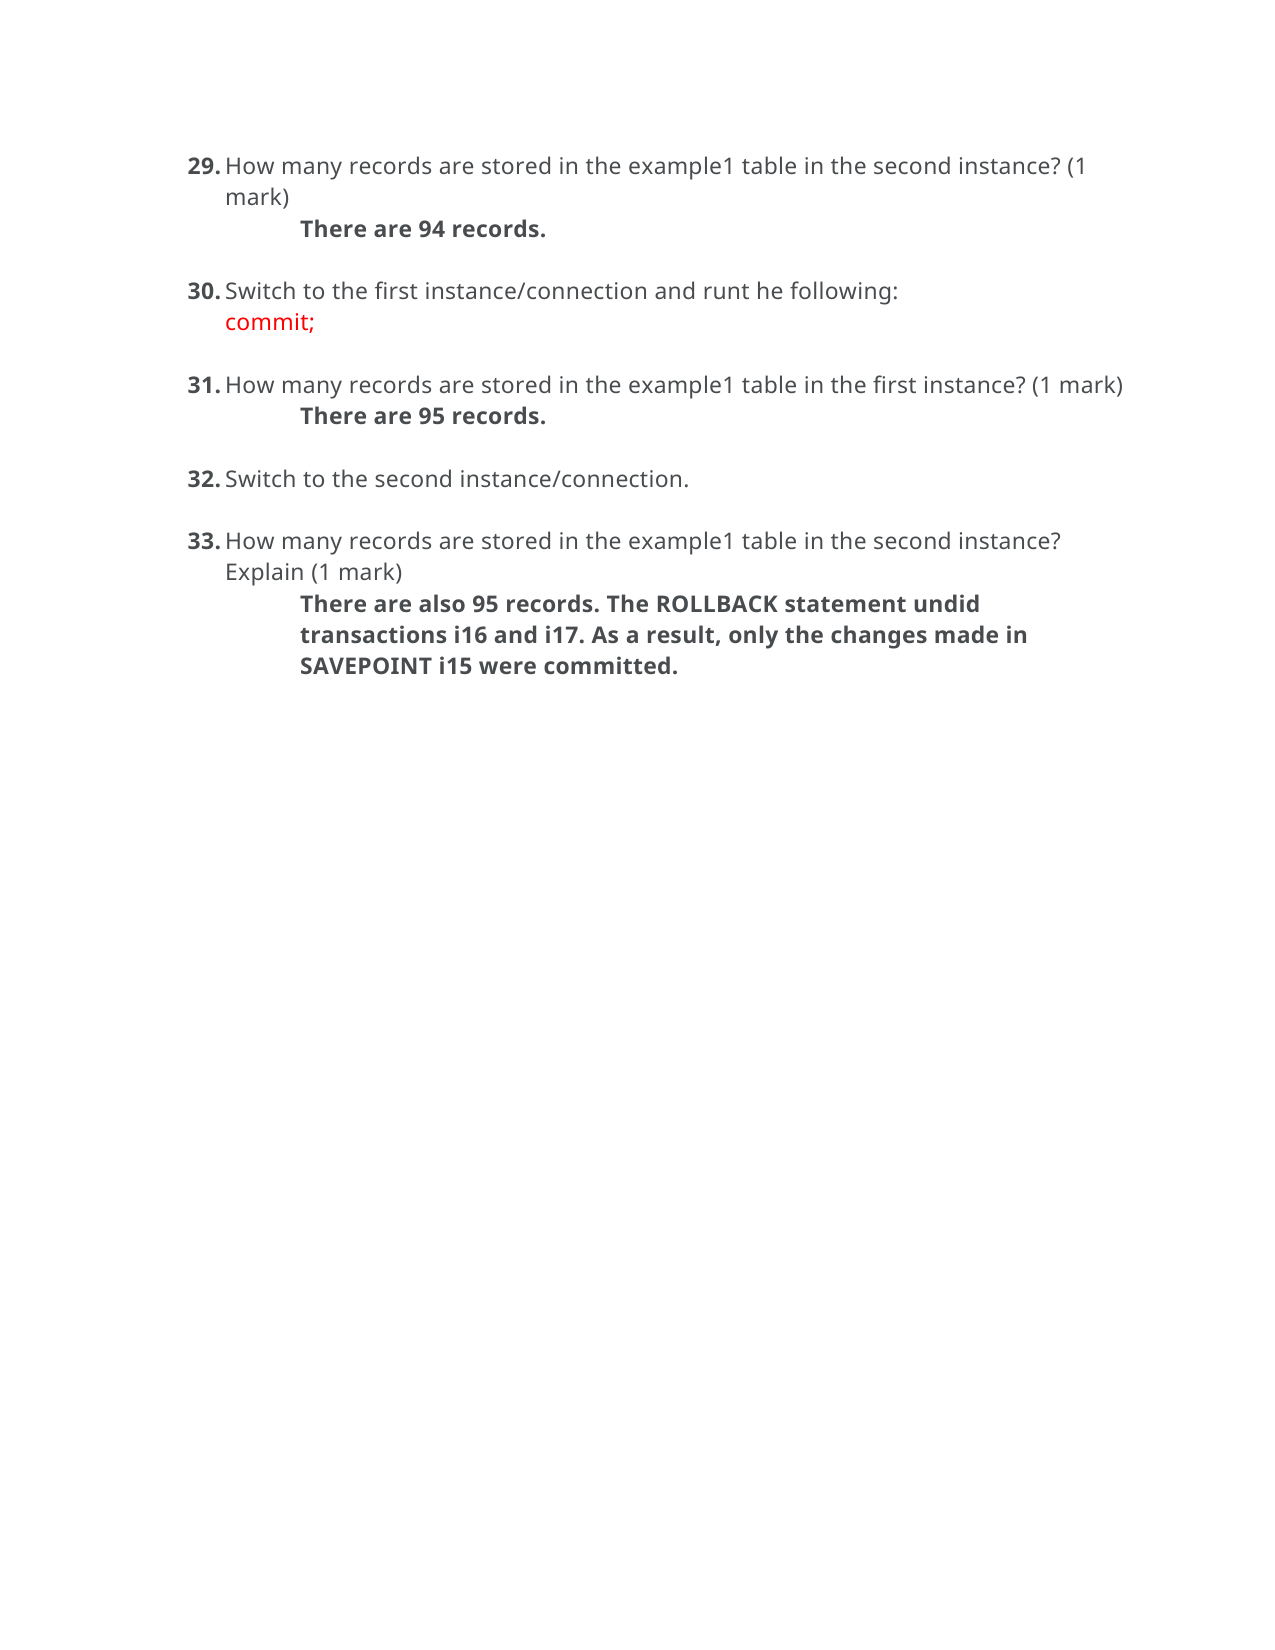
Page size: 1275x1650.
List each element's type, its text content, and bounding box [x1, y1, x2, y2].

text There are also 95 records. The ROLLBACK statement undid transactions i16 and i17. As a result, only the changes made in SAVEPOINT i15 were committed. [300, 587, 1125, 681]
list How many records are stored in the example1 table in the second instance? Explain (1 mark) [187, 525, 1125, 587]
text commit; [150, 306, 1125, 337]
list Switch to the second instance/connection. [187, 462, 1125, 494]
text There are 94 records. [300, 212, 1125, 244]
list How many records are stored in the example1 table in the second instance? (1 mark) [187, 150, 1125, 212]
list Switch to the first instance/connection and runt he following: [187, 275, 1125, 306]
list How many records are stored in the example1 table in the first instance? (1 mark) [187, 369, 1125, 400]
list There are 95 records. [300, 400, 1125, 431]
